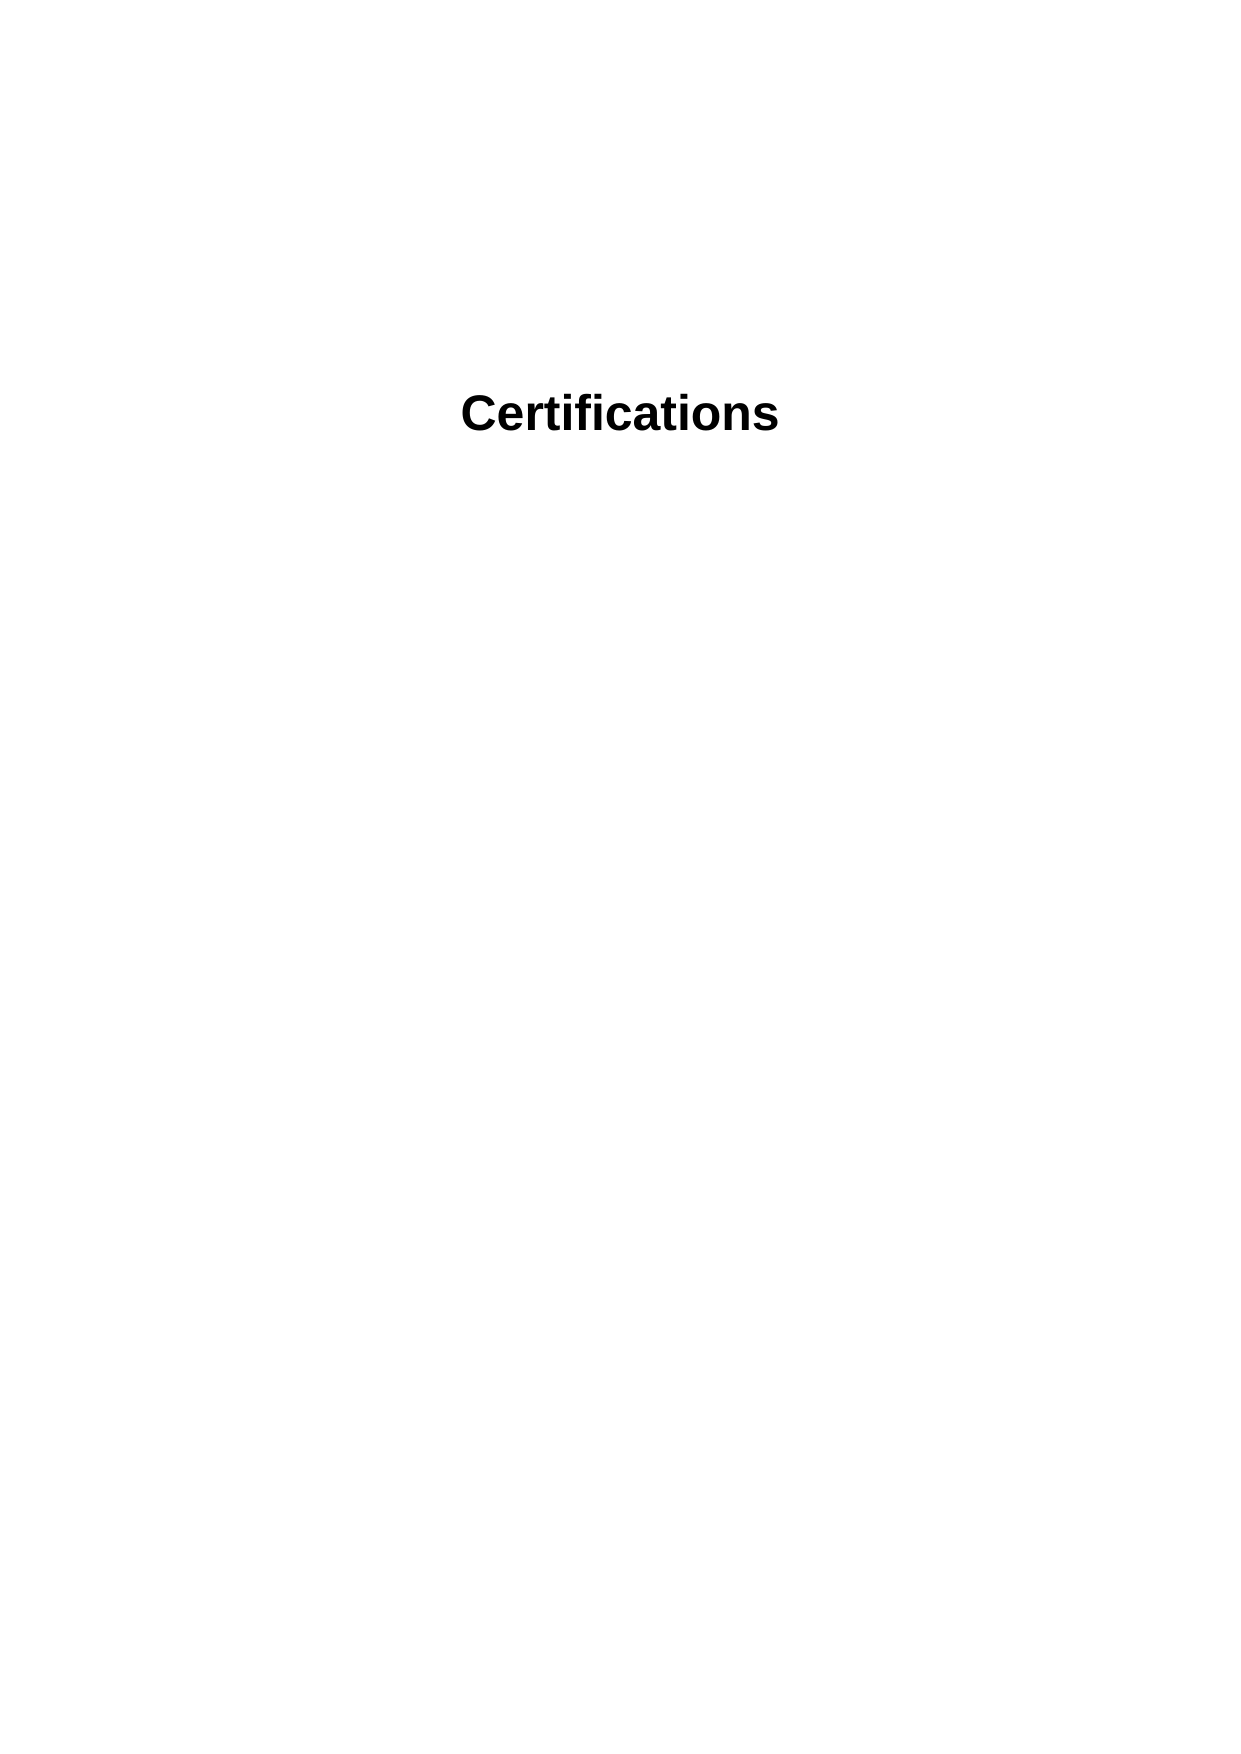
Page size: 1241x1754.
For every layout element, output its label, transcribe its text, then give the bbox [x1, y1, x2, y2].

text Certifications [118, 383, 1122, 441]
